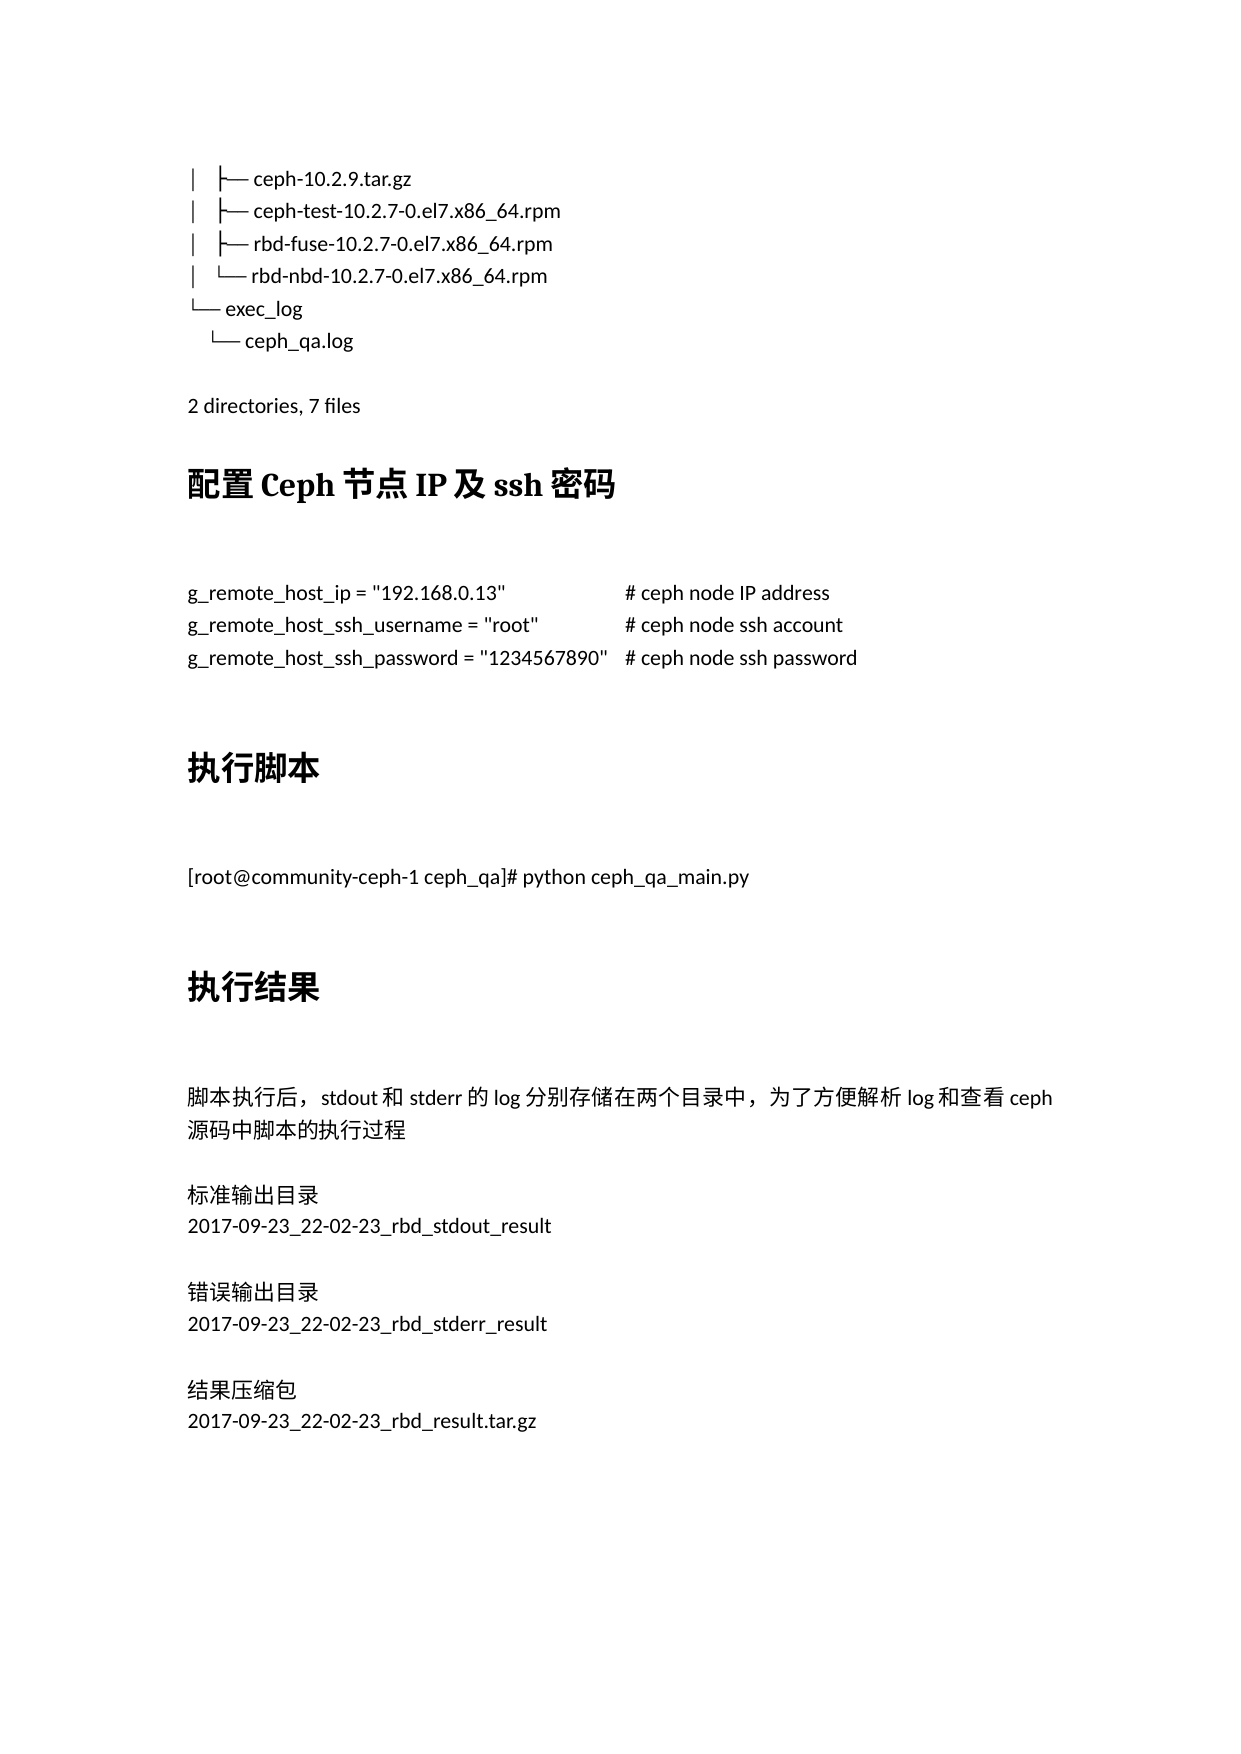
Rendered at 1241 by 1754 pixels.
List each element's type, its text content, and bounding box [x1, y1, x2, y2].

text └── exec_log [187, 292, 1053, 324]
text 2017-09-23_22-02-23_rbd_result.tar.gz [187, 1405, 1053, 1437]
text 2 directories, 7 files [187, 389, 1053, 422]
text │ ├── ceph-10.2.9.tar.gz [187, 162, 1053, 194]
text └── ceph_qa.log [187, 324, 1053, 357]
text 脚本执行后，stdout和stderr的log分别存储在两个目录中，为了方便解析log和查看ceph源码中脚本的执行过程 [187, 1080, 1053, 1145]
text │ ├── ceph-test-10.2.7-0.el7.x86_64.rpm [187, 194, 1053, 227]
text 2017-09-23_22-02-23_rbd_stderr_result [187, 1307, 1053, 1340]
text 结果压缩包 [187, 1372, 1053, 1405]
subtitle 执行脚本 [187, 733, 1053, 798]
subtitle 配置Ceph节点IP及ssh密码 [187, 449, 1053, 514]
text │ ├── rbd-fuse-10.2.7-0.el7.x86_64.rpm [187, 227, 1053, 259]
text 2017-09-23_22-02-23_rbd_stdout_result [187, 1210, 1053, 1242]
text 错误输出目录 [187, 1275, 1053, 1307]
text [root@community-ceph-1 ceph_qa]# python ceph_qa_main.py [187, 861, 1053, 893]
subtitle 执行结果 [187, 953, 1053, 1018]
text g_remote_host_ssh_username = "root" # ceph node ssh account [187, 609, 1053, 641]
text │ └── rbd-nbd-10.2.7-0.el7.x86_64.rpm [187, 259, 1053, 292]
text 标准输出目录 [187, 1177, 1053, 1210]
text g_remote_host_ssh_password = "1234567890" # ceph node ssh password [187, 641, 1053, 674]
text g_remote_host_ip = "192.168.0.13" # ceph node IP address [187, 576, 1053, 609]
